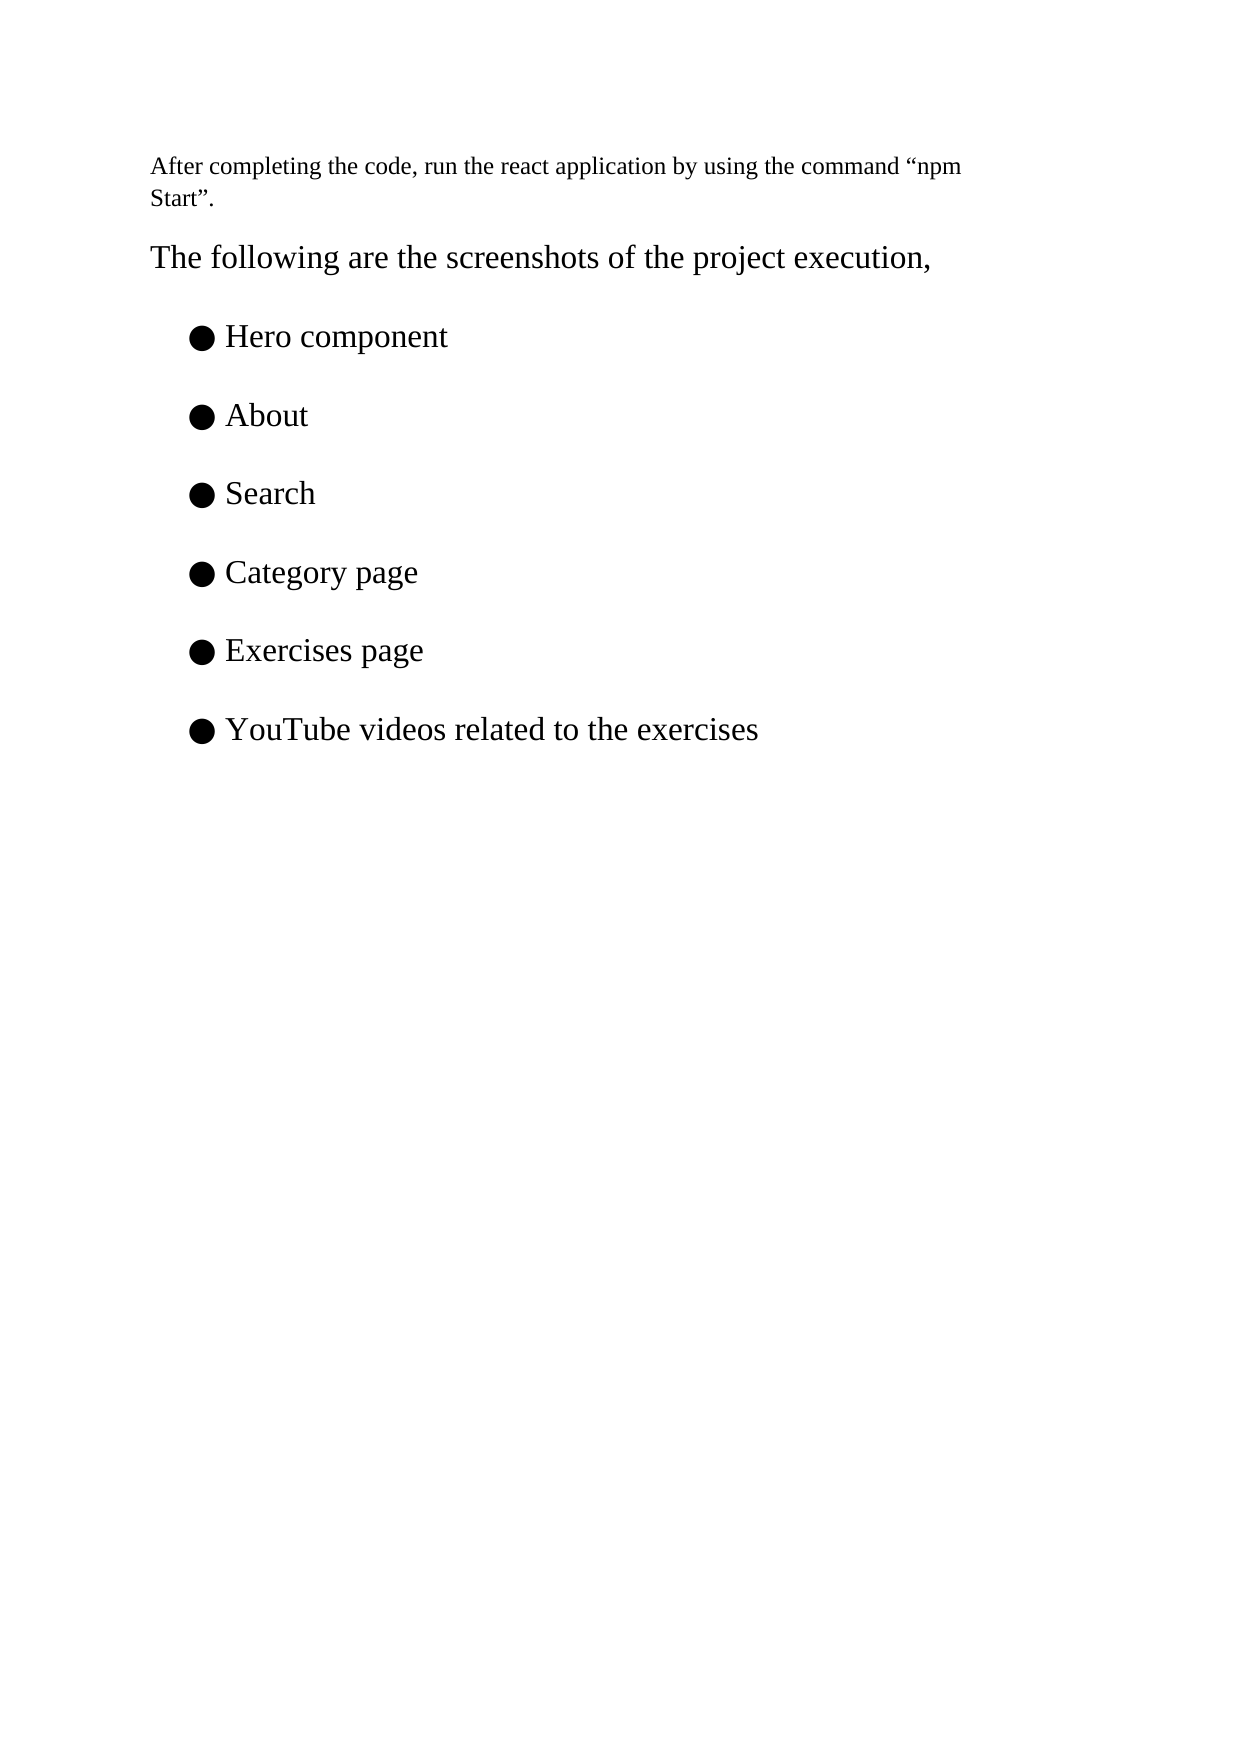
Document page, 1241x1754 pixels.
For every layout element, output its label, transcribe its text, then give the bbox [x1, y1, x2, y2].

list Category page [187, 534, 1090, 602]
list YouTube videos related to the exercises [187, 691, 1090, 759]
list Exercises page [187, 612, 1090, 681]
text The following are the screenshots of the project execution, [150, 237, 1090, 276]
list Search [187, 455, 1090, 523]
list Hero component [187, 298, 1090, 366]
text After completing the code, run the react application by using the command “npm Start”. [150, 151, 1031, 212]
list About [187, 377, 1090, 445]
